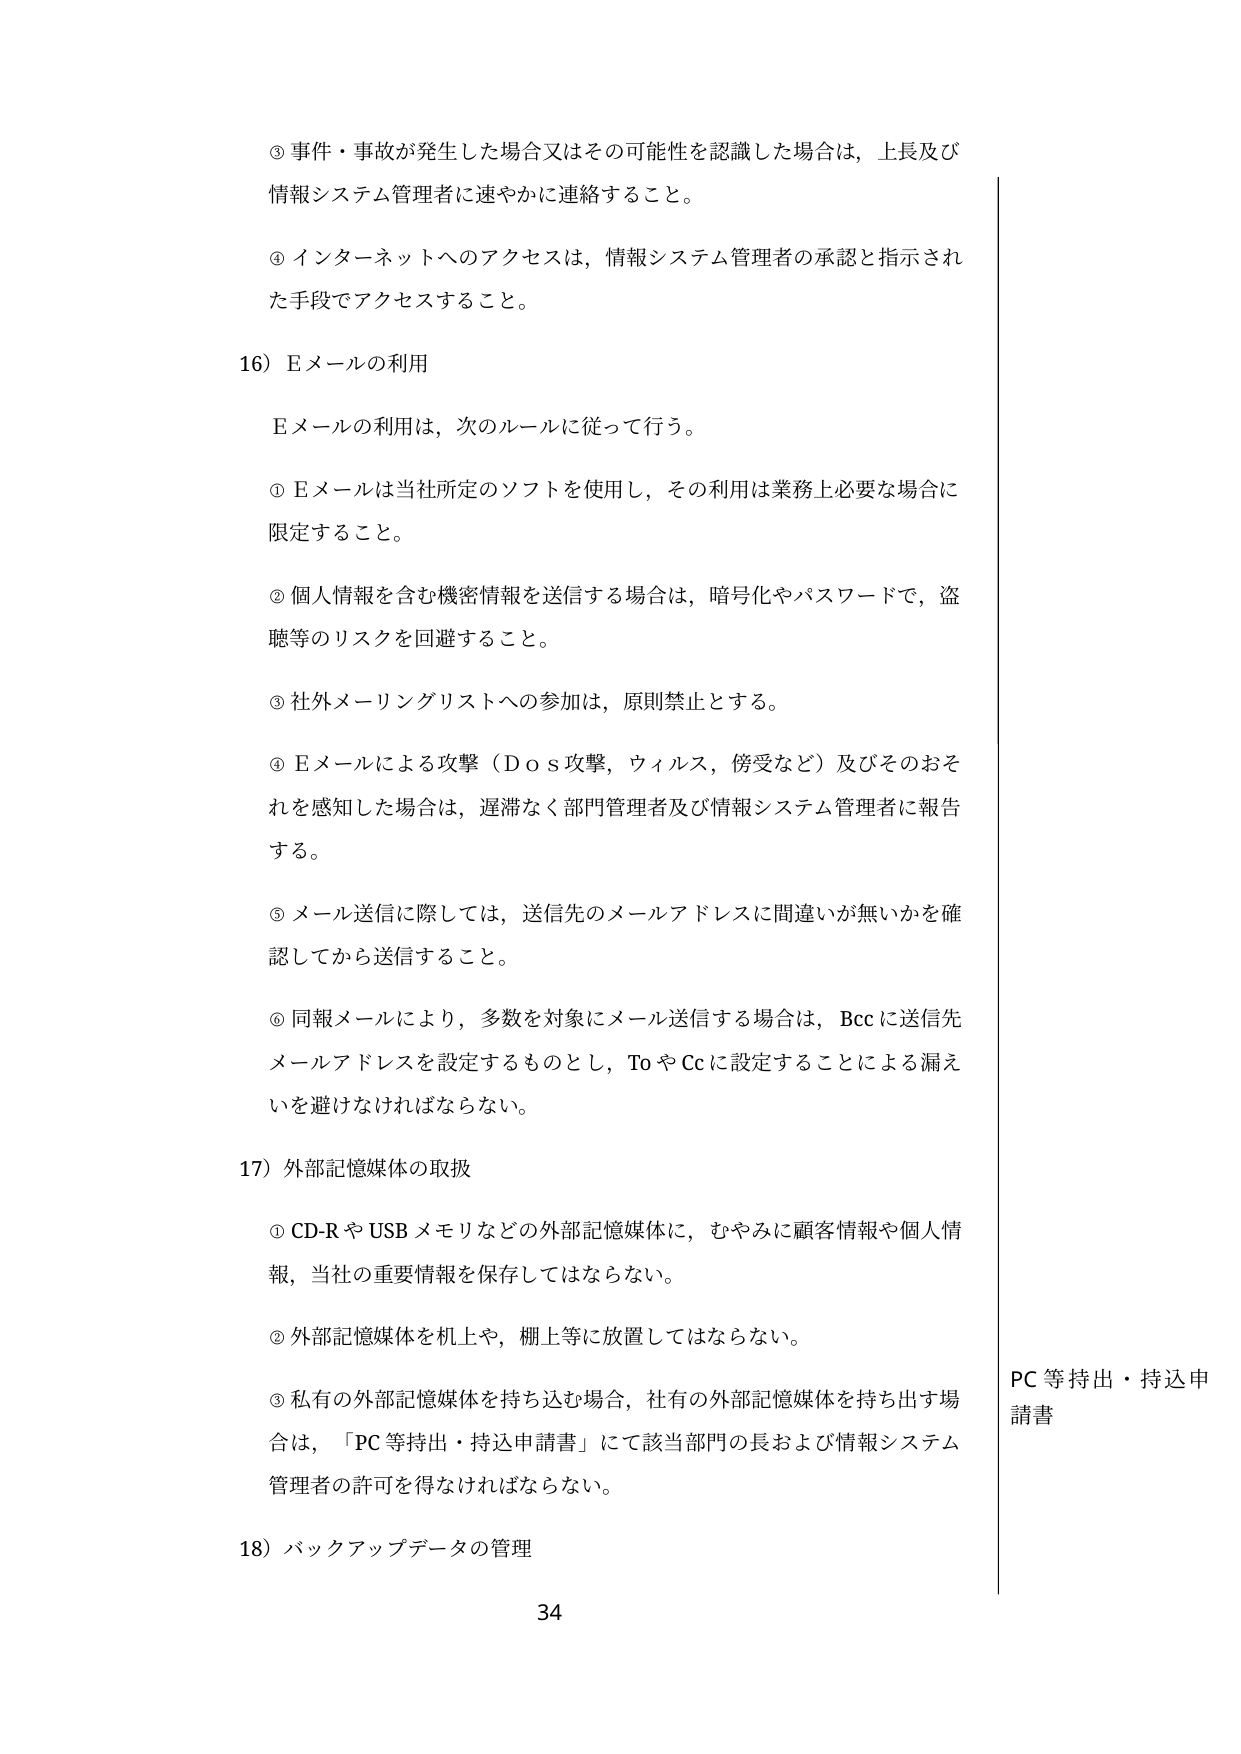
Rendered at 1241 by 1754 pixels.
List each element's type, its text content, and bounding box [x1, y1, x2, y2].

text ④ インターネットへのアクセスは，情報システム管理者の承認と指示された手段でアクセスすること。 [269, 238, 963, 319]
text 18）バックアップデータの管理 [239, 1529, 963, 1566]
text ⑥ 同報メールにより，多数を対象にメール送信する場合は，Bccに送信先メールアドレスを設定するものとし，ToやCcに設定することによる漏えいを避けなければならない。 [269, 999, 963, 1123]
text ⑤ メール送信に際しては，送信先のメールアドレスに間違いが無いかを確認してから送信すること。 [269, 893, 963, 974]
text ③ 私有の外部記憶媒体を持ち込む場合，社有の外部記憶媒体を持ち出す場合は，「PC等持出・持込申請書」にて該当部門の長および情報システム管理者の許可を得なければならない。 [269, 1380, 963, 1504]
text ④ Ｅメールによる攻撃（Ｄｏｓ攻撃，ウィルス，傍受など）及びそのおそれを感知した場合は，遅滞なく部門管理者及び情報システム管理者に報告する。 [269, 744, 963, 868]
text ② 外部記憶媒体を机上や，棚上等に放置してはならない。 [269, 1317, 963, 1354]
text 17）外部記憶媒体の取扱 [239, 1148, 963, 1186]
text ③ 社外メーリングリストへの参加は，原則禁止とする。 [269, 681, 963, 719]
text ① CD-RやUSBメモリなどの外部記憶媒体に，むやみに顧客情報や個人情報，当社の重要情報を保存してはならない。 [269, 1211, 963, 1292]
text ② 個人情報を含む機密情報を送信する場合は，暗号化やパスワードで，盗聴等のリスクを回避すること。 [269, 576, 963, 656]
text ③ 事件・事故が発生した場合又はその可能性を認識した場合は，上長及び情報システム管理者に速やかに連絡すること。 [269, 132, 963, 213]
text Ｅメールの利用は，次のルールに従って行う。 [269, 407, 963, 444]
text 16）Ｅメールの利用 [239, 344, 963, 381]
text ① Ｅメールは当社所定のソフトを使用し，その利用は業務上必要な場合に限定すること。 [269, 469, 963, 550]
